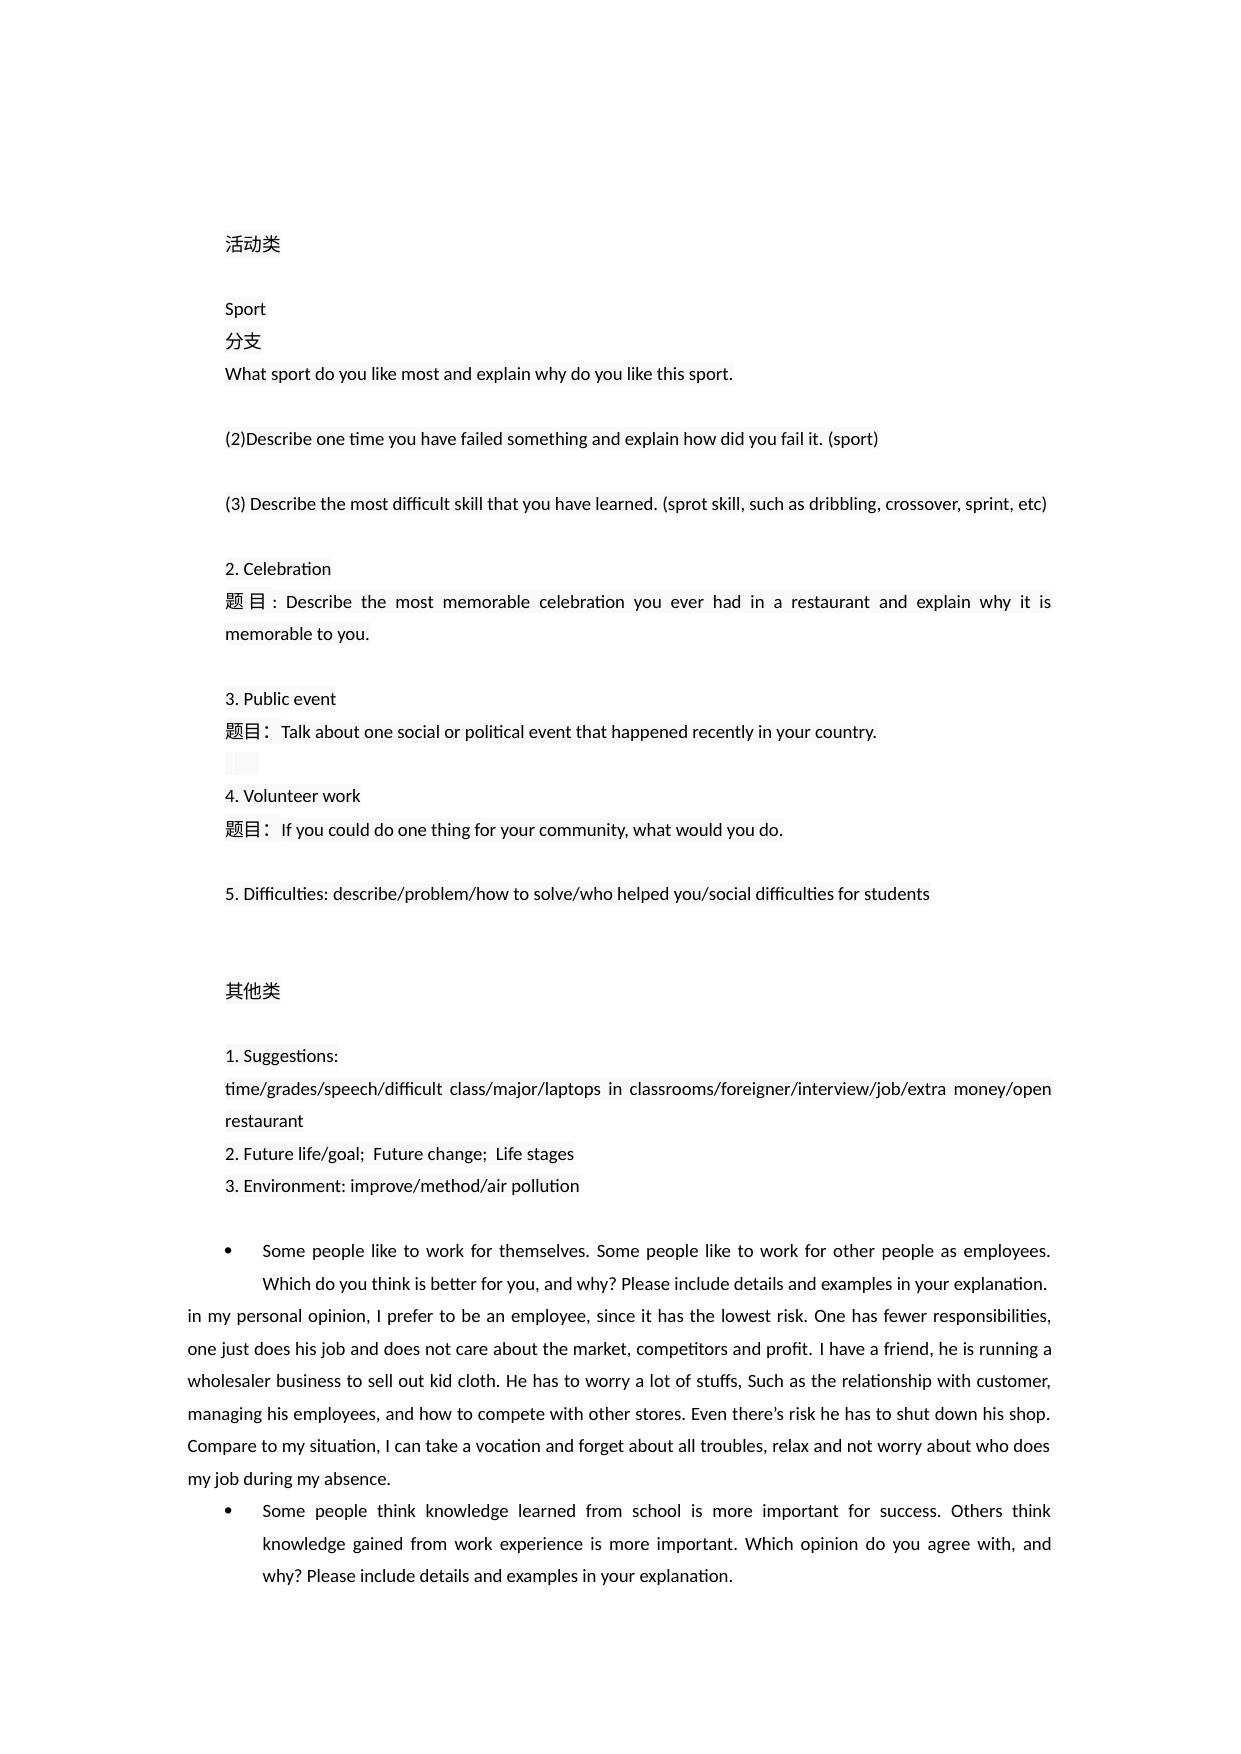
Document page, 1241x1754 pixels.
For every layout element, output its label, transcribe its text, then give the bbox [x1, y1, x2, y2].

list Some people think knowledge learned from school is more important for success. Others think knowledge gained from work experience is more important. Which opinion do you agree with, and why? Please include details and examples in your explanation. [225, 1494, 1053, 1592]
text time/grades/speech/difficult class/major/laptops in classrooms/foreigner/interview/job/extra money/open restaurant 2. Future life/goal; Future change; Life stages 3. Environment: improve/method/air pollution [225, 1100, 1053, 1202]
text 其他类 1. Suggestions: [225, 942, 1053, 1072]
list Some people like to work for themselves. Some people like to work for other people as employees. Which do you think is better for you, and why? Please include details and examples in your explanation. [225, 1234, 1053, 1299]
text in my personal opinion, I prefer to be an employee, since it has the lowest risk. One has fewer responsibilities, one just does his job and does not care about the market, competitors and profit. I have a friend, he is running a wholesaler business to sell out kid cloth. He has to worry a lot of stuffs, Such as the relationship with customer, managing his employees, and how to compete with other stores. Even there’s risk he has to shut down his shop. Compare to my situation, I can take a vocation and forget about all troubles, relax and not worry about who does my job during my absence. [187, 1299, 1053, 1494]
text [225, 162, 1053, 591]
